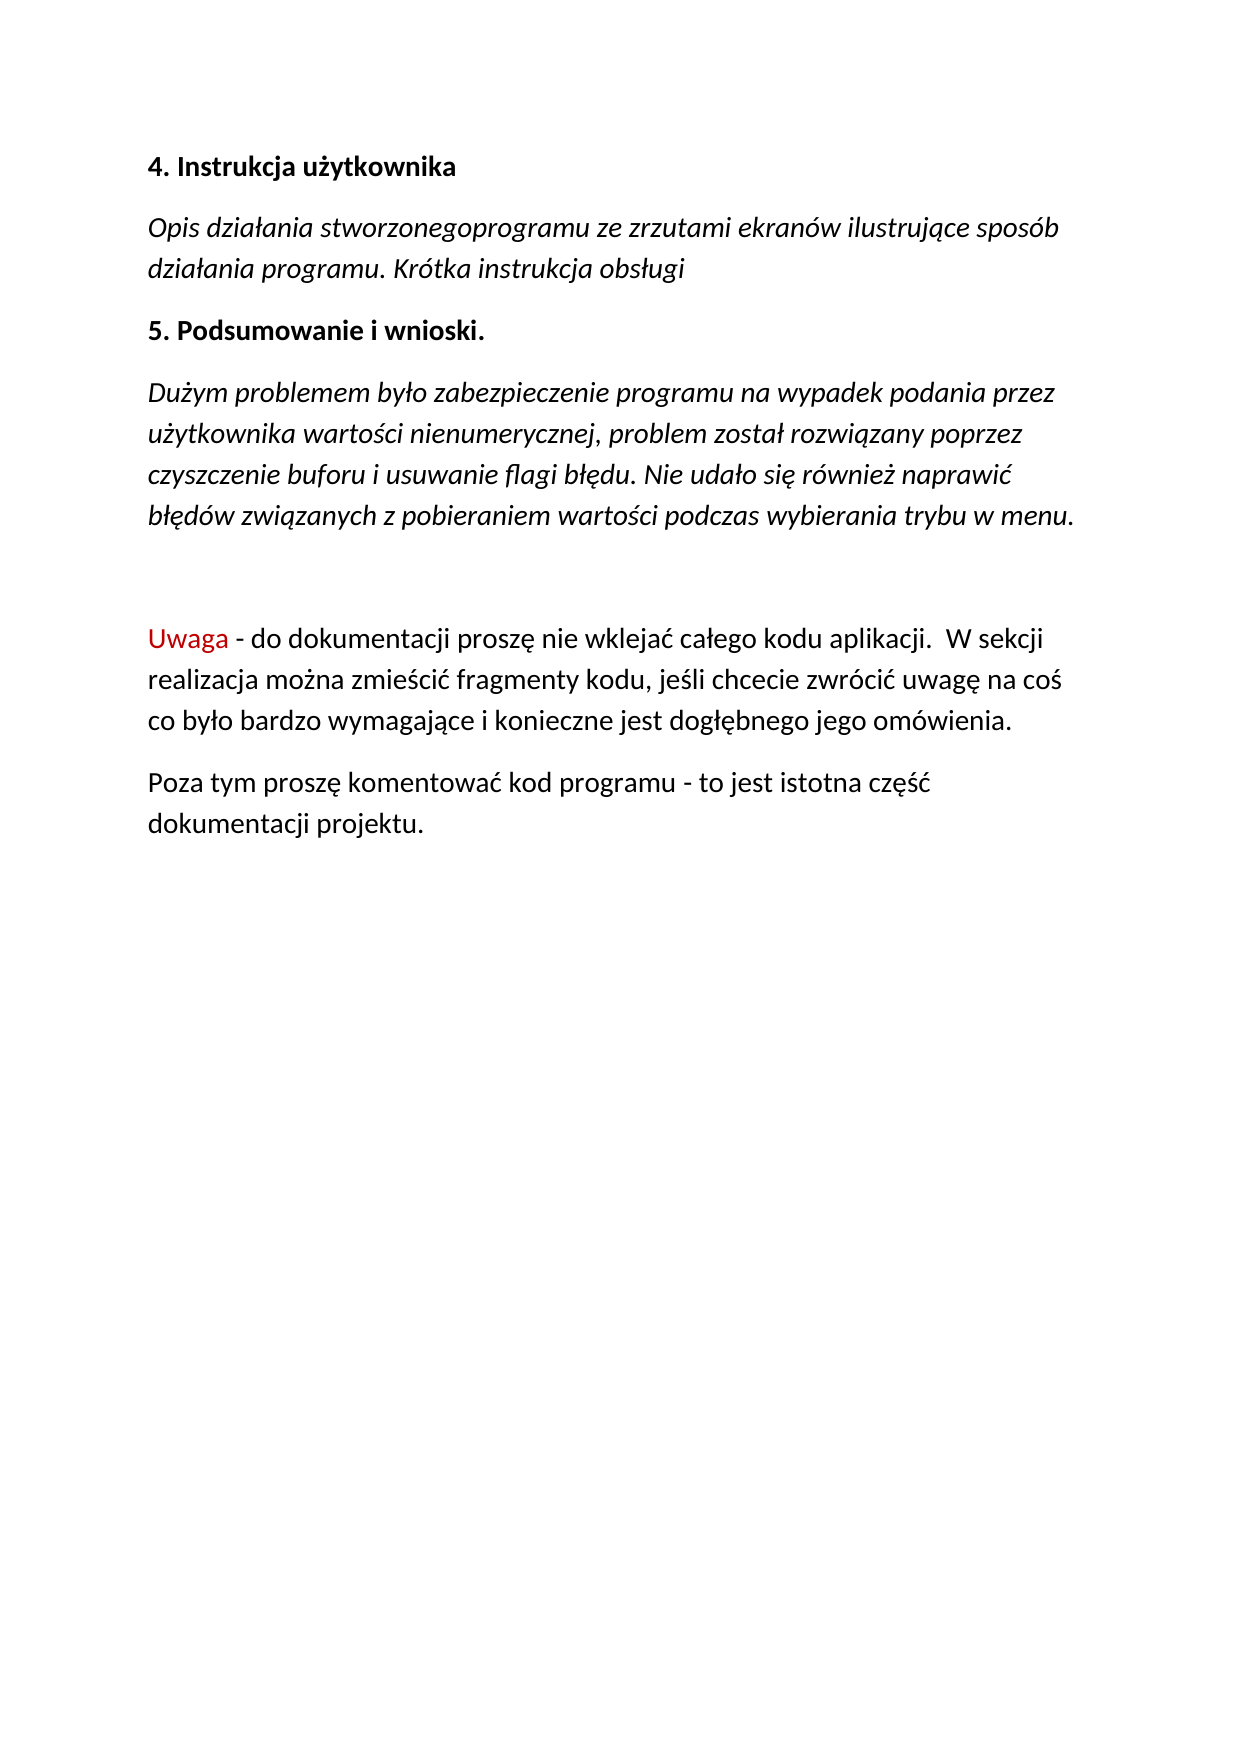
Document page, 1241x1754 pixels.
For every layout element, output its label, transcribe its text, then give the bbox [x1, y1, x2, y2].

text Uwaga - do dokumentacji proszę nie wklejać całego kodu aplikacji. W sekcji realizacja można zmieścić fragmenty kodu, jeśli chcecie zwrócić uwagę na coś co było bardzo wymagające i konieczne jest dogłębnego jego omówienia. [148, 620, 1093, 738]
text Opis działania stworzonegoprogramu ze zrzutami ekranów ilustrujące sposób działania programu. Krótka instrukcja obsługi [148, 209, 1093, 286]
text Dużym problemem było zabezpieczenie programu na wypadek podania przez użytkownika wartości nienumerycznej, problem został rozwiązany poprzez czyszczenie buforu i usuwanie flagi błędu. Nie udało się również naprawić błędów związanych z pobieraniem wartości podczas wybierania trybu w menu. [148, 374, 1093, 532]
text 5. Podsumowanie i wnioski. [148, 312, 1093, 348]
text Poza tym proszę komentować kod programu - to jest istotna część dokumentacji projektu. [148, 764, 1093, 840]
text 4. Instrukcja użytkownika [148, 148, 1093, 183]
